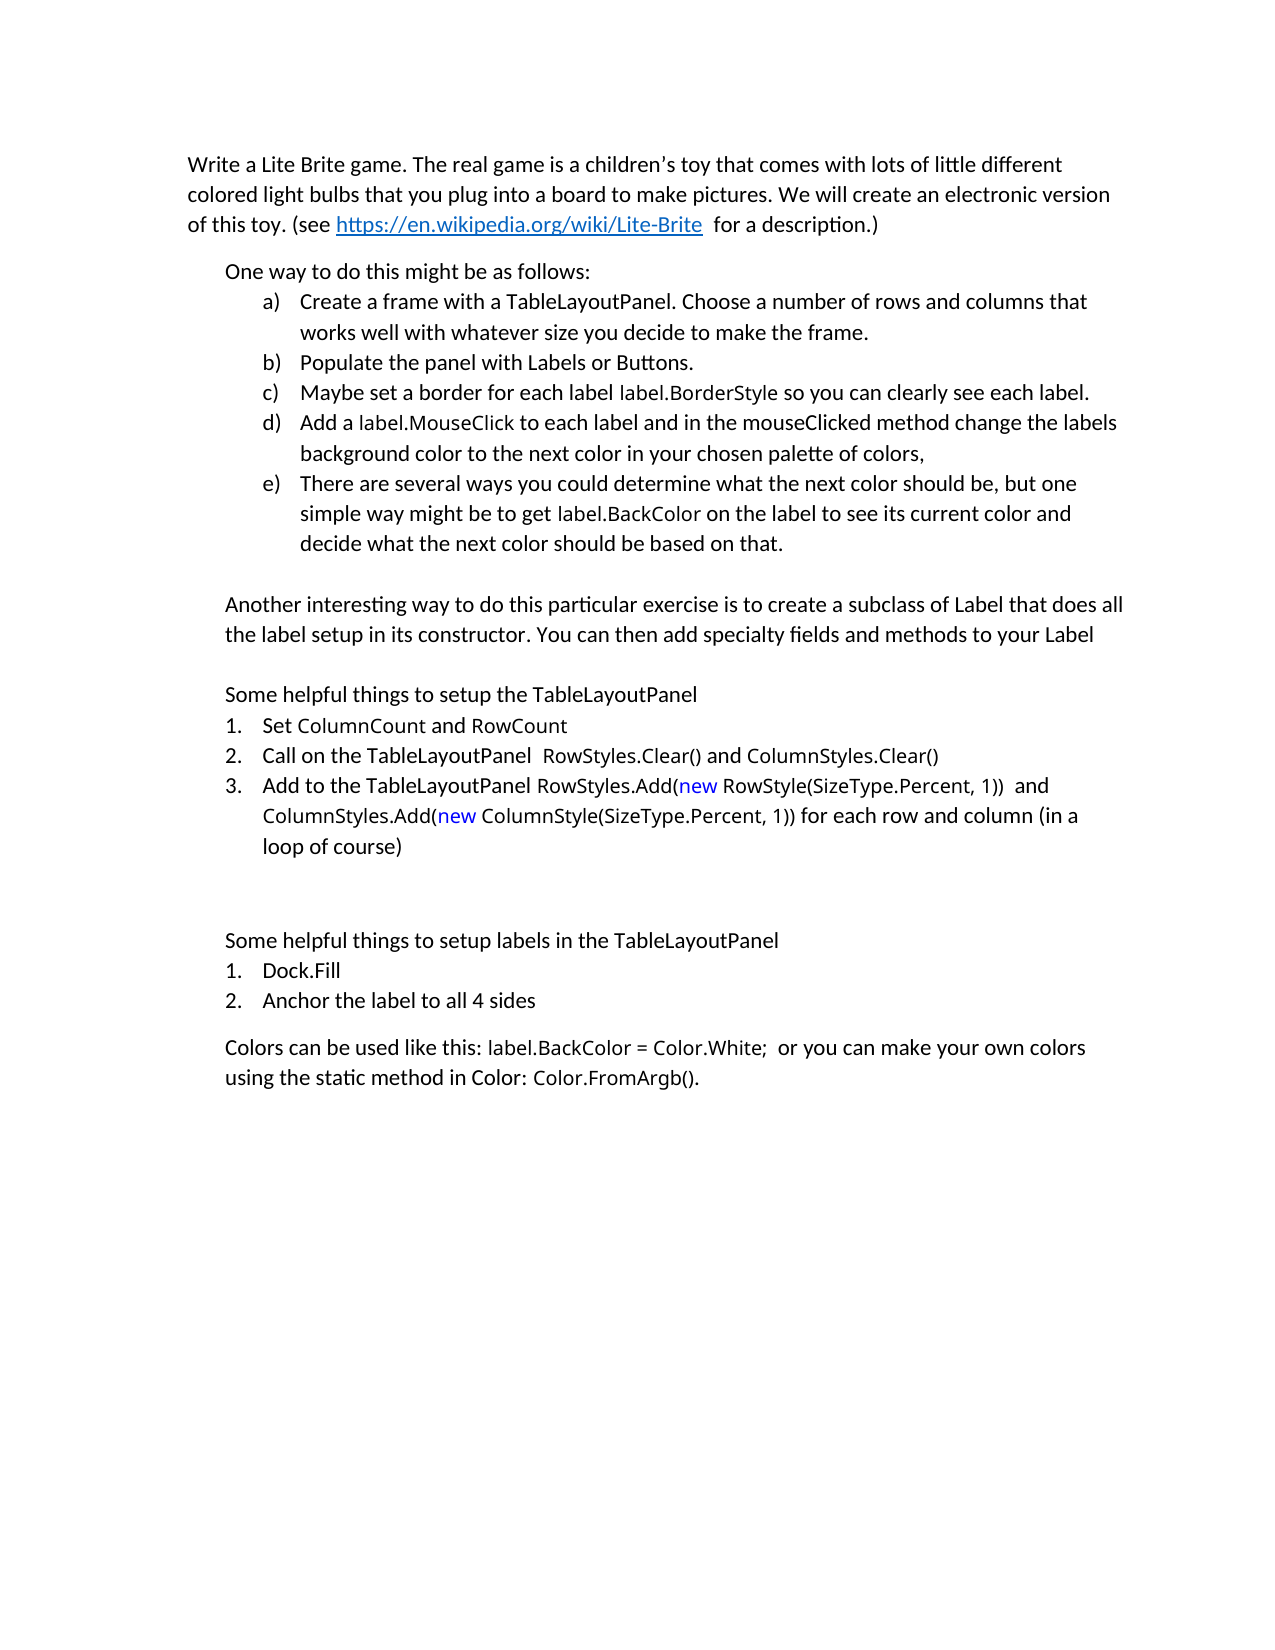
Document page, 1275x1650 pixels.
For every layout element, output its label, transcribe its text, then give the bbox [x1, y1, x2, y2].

list Set ColumnCount and RowCount [225, 711, 1125, 739]
text Colors can be used like this: label.BackColor = Color.White; or you can make your own colors using the static method in Color: Color.FromArgb(). [225, 1033, 1125, 1091]
list Some helpful things to setup labels in the TableLayoutPanel [225, 926, 1125, 954]
text Write a Lite Brite game. The real game is a children’s toy that comes with lots of little different colored light bulbs that you plug into a board to make pictures. We will create an electronic version of this toy. (see https://en.wikipedia.org/wiki/Lite-Brite for a description.) [187, 150, 1125, 238]
list There are several ways you could determine what the next color should be, but one simple way might be to get label.BackColor on the label to see its current color and decide what the next color should be based on that. [262, 469, 1125, 557]
list Maybe set a border for each label label.BorderStyle so you can clearly see each label. [262, 378, 1125, 406]
list Anchor the label to all 4 sides [225, 986, 1125, 1014]
list Some helpful things to setup the TableLayoutPanel [225, 681, 1125, 708]
list Add to the TableLayoutPanel RowStyles.Add(new RowStyle(SizeType.Percent, 1)) and ColumnStyles.Add(new ColumnStyle(SizeType.Percent, 1)) for each row and column (in a loop of course) [225, 771, 1125, 860]
list Populate the panel with Labels or Buttons. [262, 348, 1125, 376]
list Dock.Fill [225, 956, 1125, 984]
list One way to do this might be as follows: [225, 257, 1125, 285]
list Create a frame with a TableLayoutPanel. Choose a number of rows and columns that works well with whatever size you decide to make the frame. [262, 287, 1125, 346]
list Call on the TableLayoutPanel RowStyles.Clear() and ColumnStyles.Clear() [225, 741, 1125, 769]
list Another interesting way to do this particular exercise is to create a subclass of Label that does all the label setup in its constructor. You can then add specialty fields and methods to your Label [225, 590, 1125, 648]
list Add a label.MouseClick to each label and in the mouseClicked method change the labels background color to the next color in your chosen palette of colors, [262, 408, 1125, 467]
